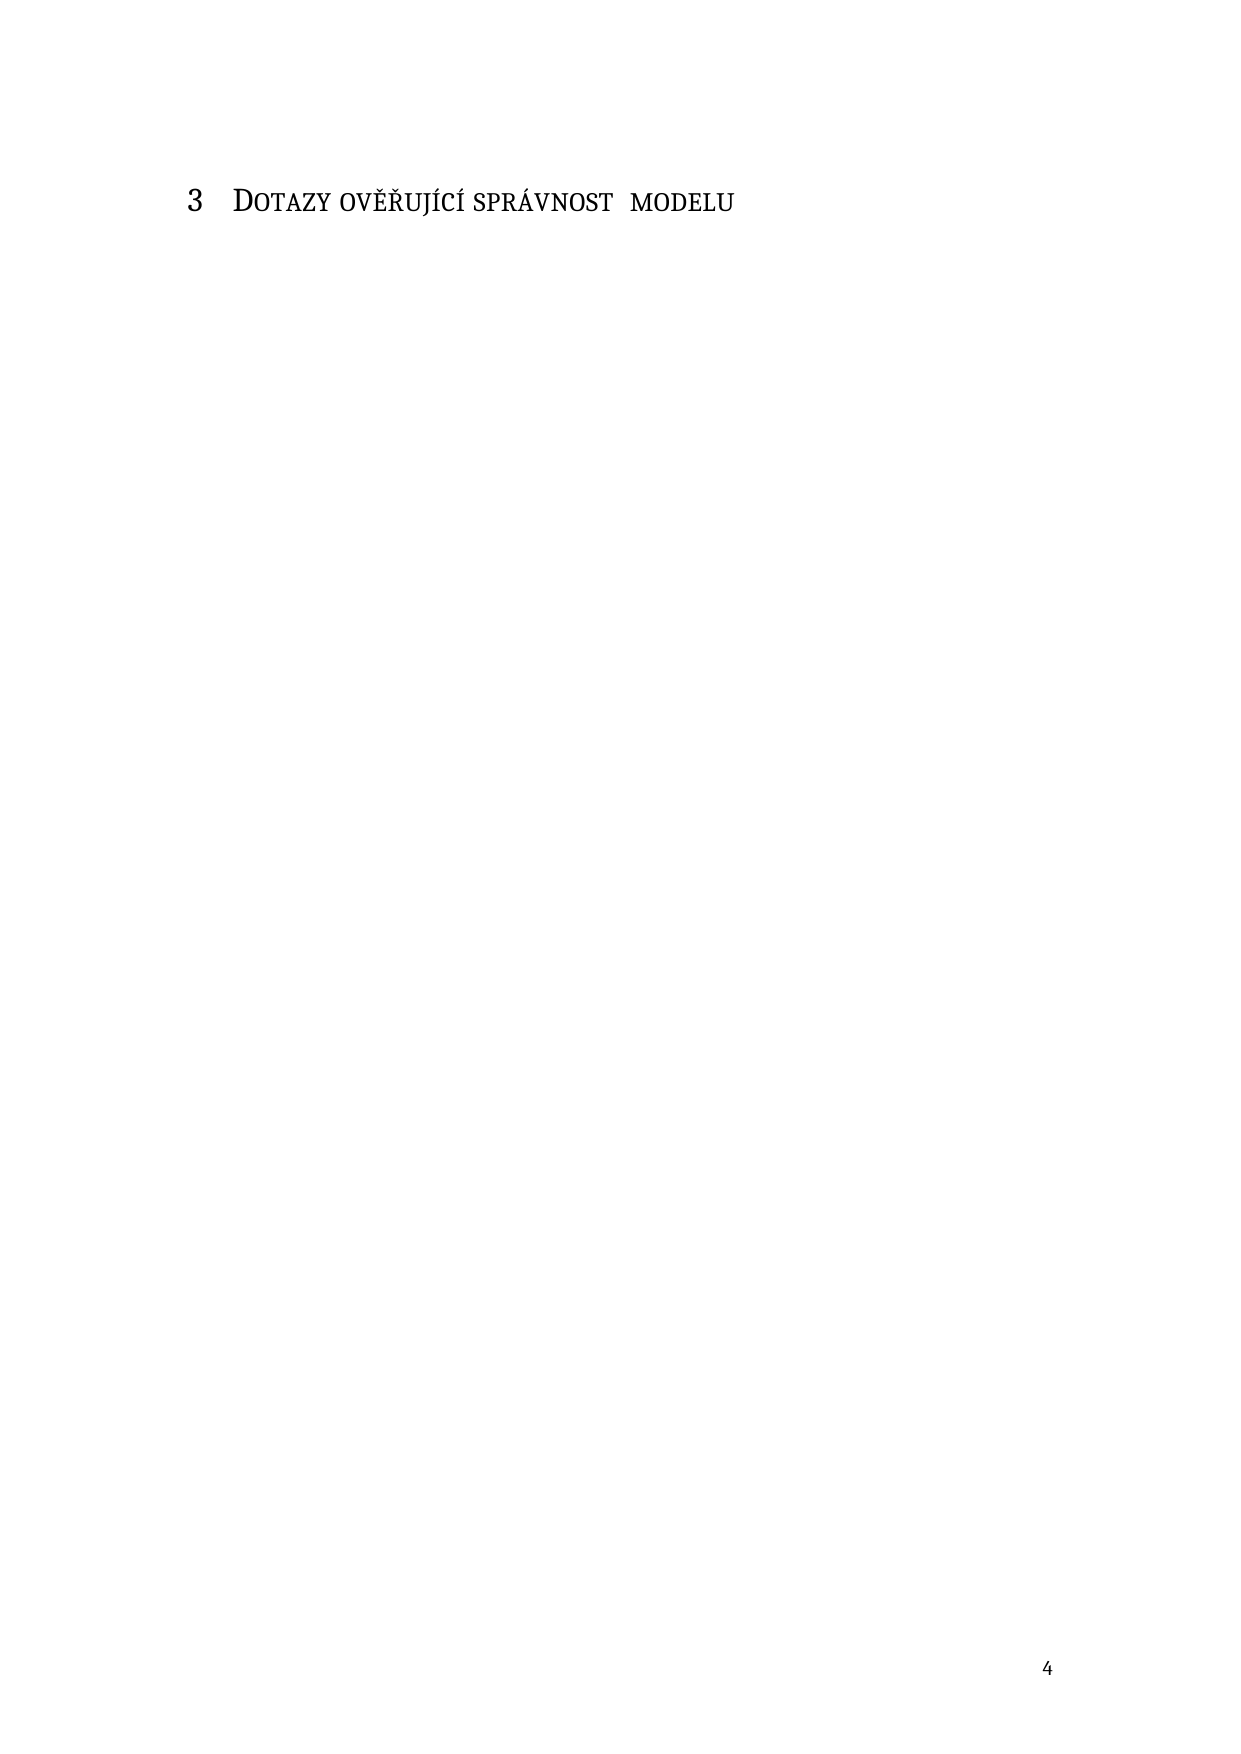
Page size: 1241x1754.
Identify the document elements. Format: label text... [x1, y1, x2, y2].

subtitle Dotazy ověřující správnost modelu [187, 181, 1053, 219]
